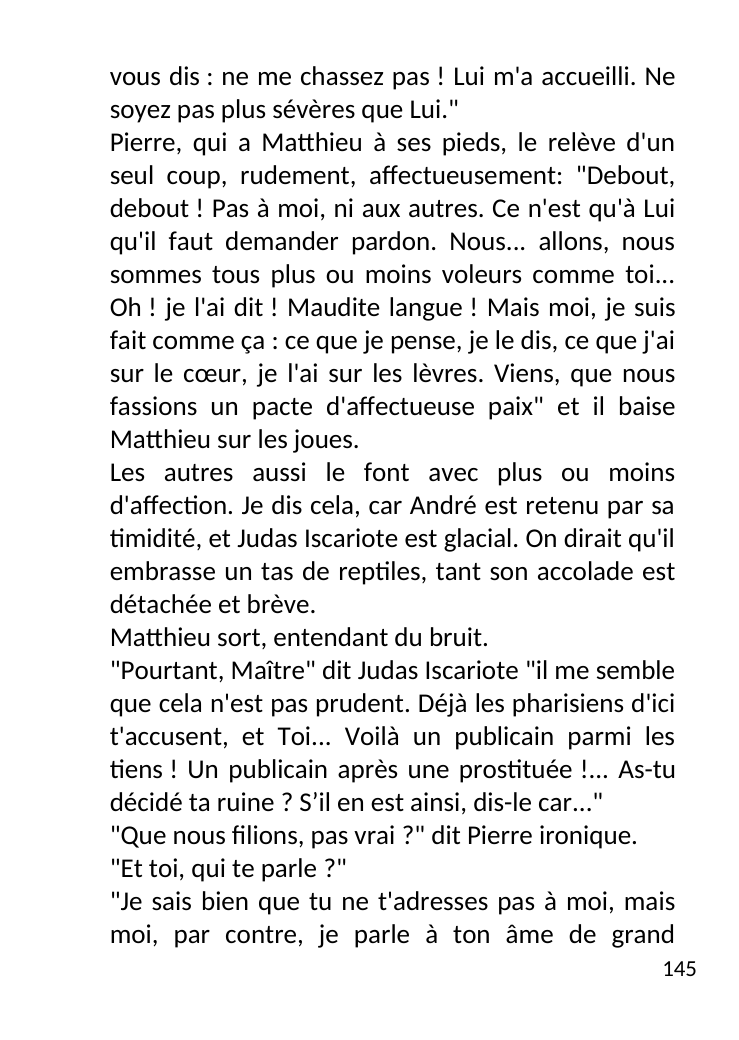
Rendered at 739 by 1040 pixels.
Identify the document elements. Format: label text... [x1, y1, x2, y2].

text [109, 59, 676, 125]
text Matthieu sort, entendant du bruit. [109, 620, 676, 653]
text "Que nous filions, pas vrai ?" dit Pierre ironique. [109, 818, 676, 852]
text Les autres aussi le font avec plus ou moins d'affection. Je dis cela, car André est retenu par sa timidité, et Judas Iscariote est glacial. On dirait qu'il embrasse un tas de reptiles, tant son accolade est détachée et brève. [109, 455, 676, 620]
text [109, 884, 676, 951]
text Pierre, qui a Matthieu à ses pieds, le relève d'un seul coup, rudement, affectueusement: "Debout, debout ! Pas à moi, ni aux autres. Ce n'est qu'à Lui qu'il faut demander pardon. Nous... allons, nous sommes tous plus ou moins voleurs comme toi... Oh ! je l'ai dit ! Maudite langue ! Mais moi, je suis fait comme ça : ce que je pense, je le dis, ce que j'ai sur le cœur, je l'ai sur les lèvres. Viens, que nous fassions un pacte d'affectueuse paix" et il baise Matthieu sur les joues. [109, 125, 676, 455]
text "Pourtant, Maître" dit Judas Iscariote "il me semble que cela n'est pas prudent. Déjà les pharisiens d'ici t'accusent, et Toi... Voilà un publicain parmi les tiens ! Un publicain après une prostituée !... As-tu décidé ta ruine ? S’il en est ainsi, dis-le car..." [109, 653, 676, 818]
text "Et toi, qui te parle ?" [109, 852, 676, 884]
